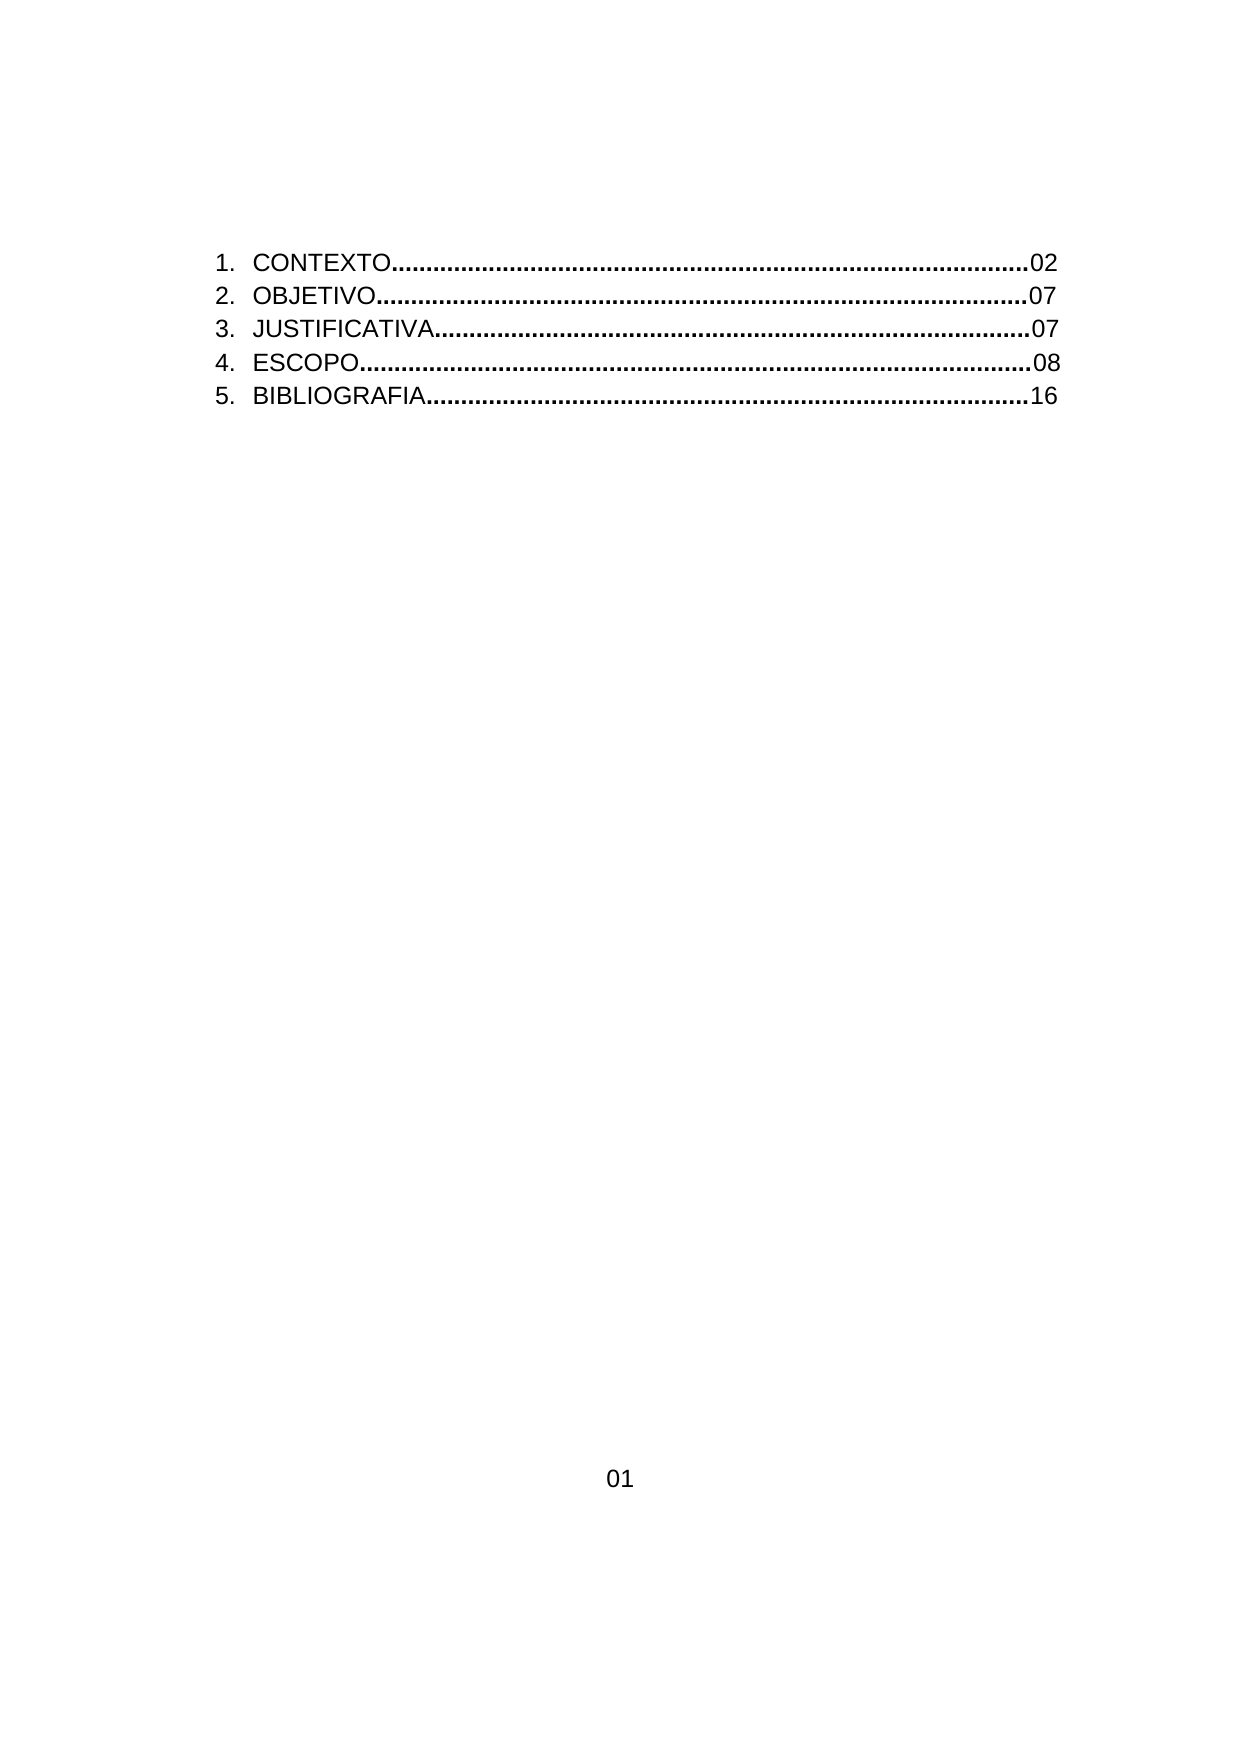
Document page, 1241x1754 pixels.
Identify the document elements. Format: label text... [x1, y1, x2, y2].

text 01 [177, 1431, 1063, 1493]
list ESCOPO.................................................................................................08 [215, 348, 1063, 376]
list JUSTIFICATIVA......................................................................................07 [215, 314, 1063, 343]
list OBJETIVO..............................................................................................07 [215, 281, 1063, 310]
list CONTEXTO............................................................................................02 [215, 248, 1063, 276]
list BIBLIOGRAFIA.......................................................................................16 [215, 381, 1063, 410]
